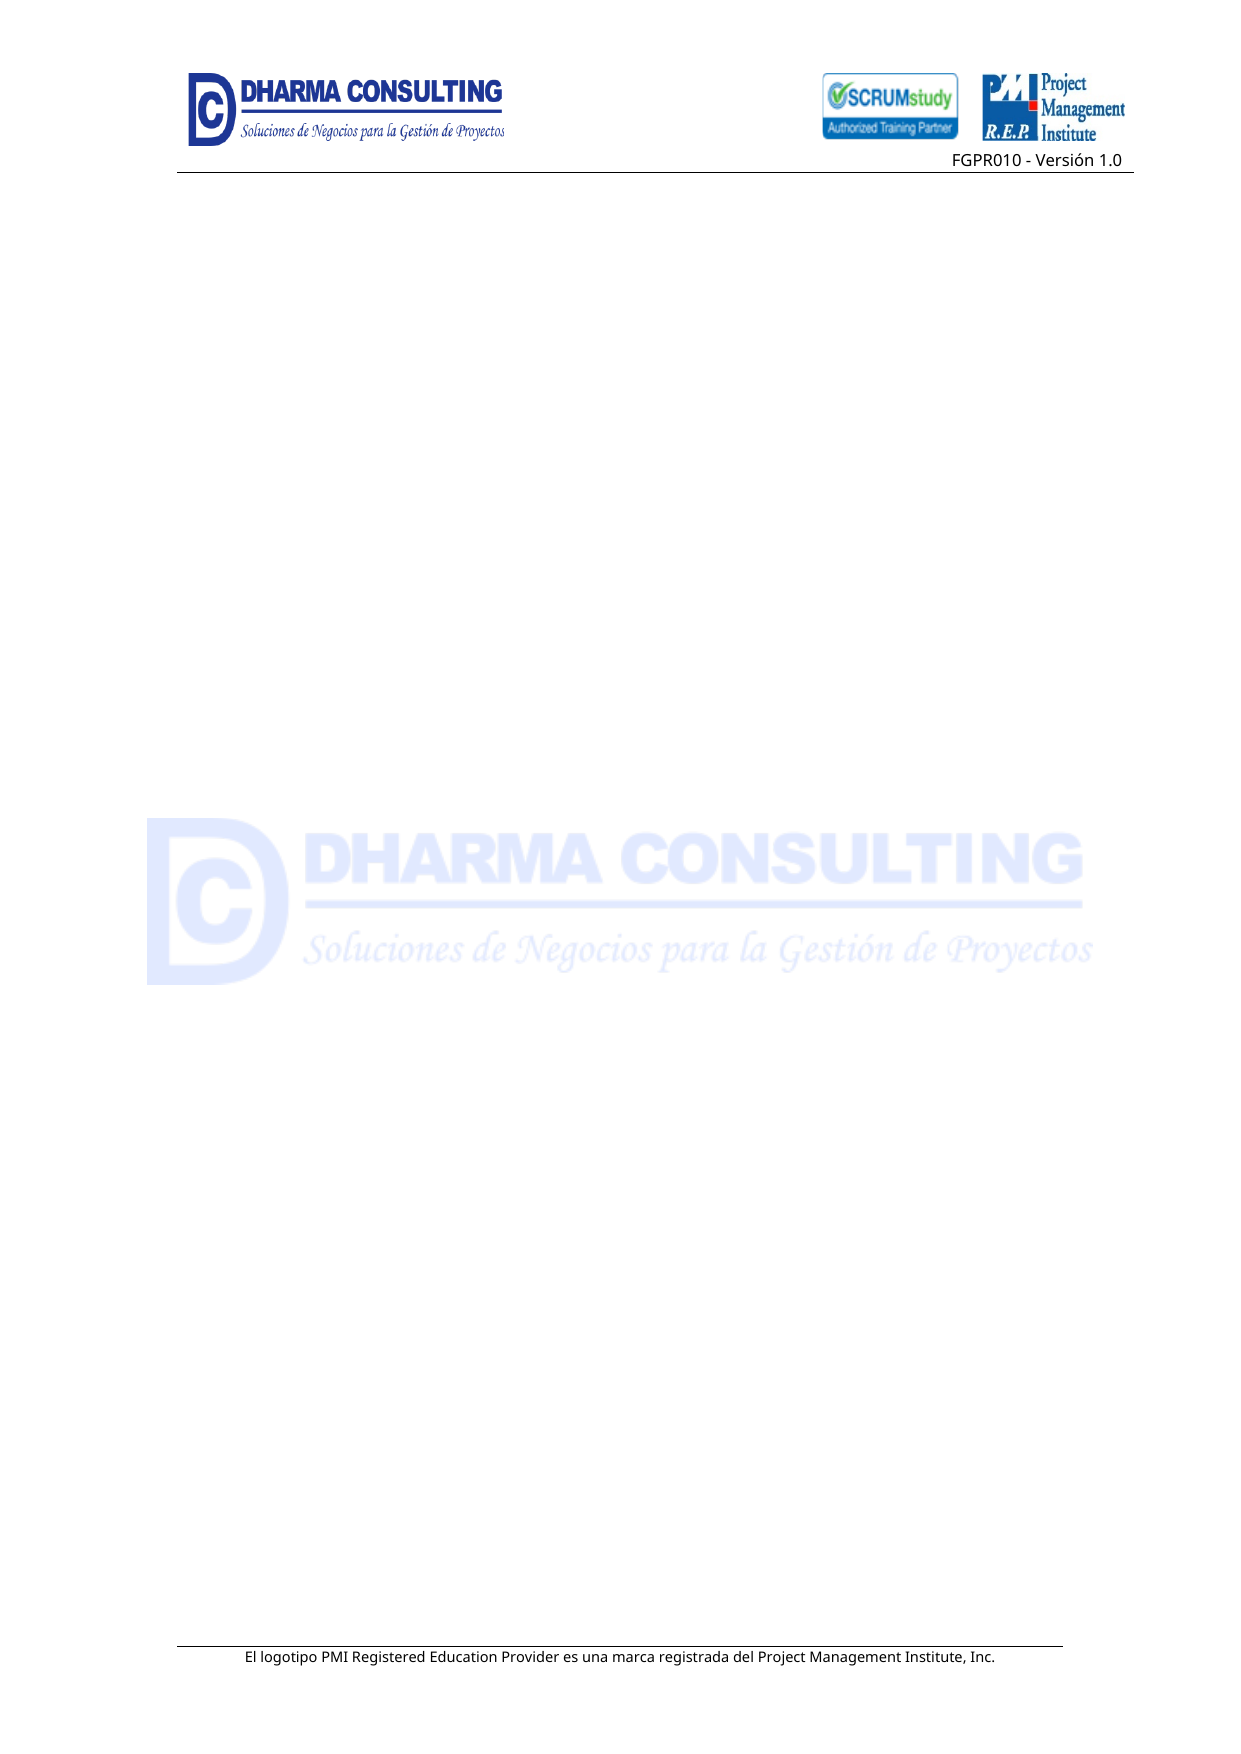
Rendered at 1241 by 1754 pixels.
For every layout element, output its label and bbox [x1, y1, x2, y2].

picture [822, 73, 960, 141]
picture [982, 73, 1125, 141]
picture [188, 73, 504, 146]
